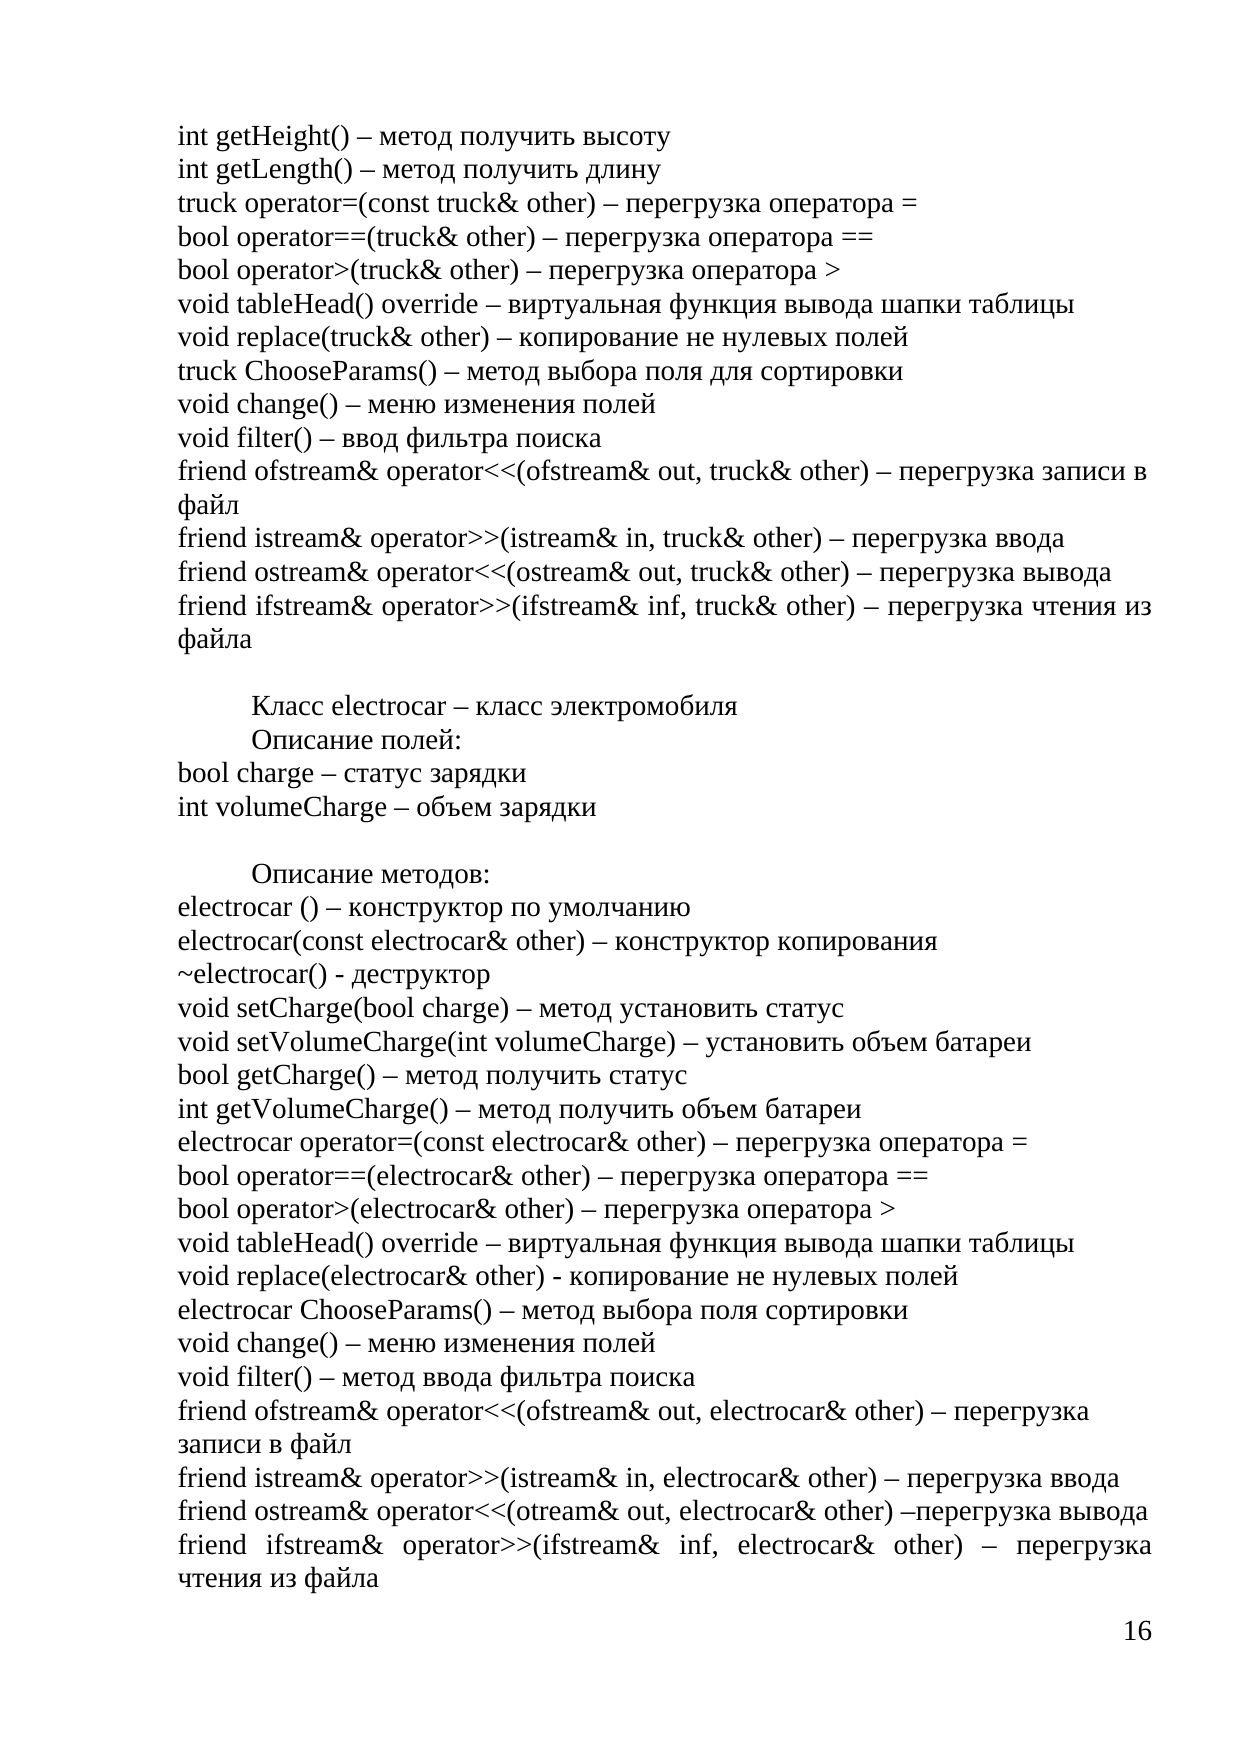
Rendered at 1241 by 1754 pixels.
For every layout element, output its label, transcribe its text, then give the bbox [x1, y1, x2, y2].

text friend ofstream& operator<<(ofstream& out, truck& other) – перегрузка записи в файл [177, 453, 1152, 521]
text void replace(electrocar& other) - копирование не нулевых полей [177, 1258, 1152, 1292]
text Описание полей: [177, 722, 1152, 755]
text friend ifstream& operator>>(ifstream& inf, electrocar& other) – перегрузка чтения из файла [177, 1527, 1152, 1594]
text int volumeСharge – объем зарядки [177, 789, 1152, 822]
text void replace(truck& other) – копирование не нулeвых полей [177, 319, 1152, 353]
text friend ofstream& operator<<(ofstream& out, electrocar& other) – перегрузка записи в файл [177, 1393, 1152, 1460]
text void filter() – метод ввода фильтра поиска [177, 1359, 1152, 1393]
text friend istream& operator>>(istream& in, electrocar& other) – перегрузка ввода [177, 1460, 1152, 1493]
text int getVolumeCharge() – метод получить объем батареи [177, 1091, 1152, 1124]
text electrocar () – конструктор по умолчанию [177, 889, 1152, 923]
text void tableHead() override – виртуальная функция вывода шапки таблицы [177, 1225, 1152, 1258]
text bool operator==(electrocar& other) – перегрузка оператора == [177, 1158, 1152, 1191]
text ~electrocar() - деструктор [177, 957, 1152, 990]
text void change() – меню изменения полей [177, 386, 1152, 420]
text void tableHead() override – виртуальная функция вывода шапки таблицы [177, 286, 1152, 319]
text bool getCharge() – метод получить статус [177, 1057, 1152, 1091]
text friend ostream& operator<<(ostream& out, truck& other) – перегрузка вывода [177, 554, 1152, 588]
text int getLength() – метод получить длину [177, 152, 1152, 185]
text int getHeight() – метод получить высоту [177, 118, 1152, 152]
text Описание методов: [177, 856, 1152, 889]
text bool operator>(electrocar& other) – перегрузка оператора > [177, 1191, 1152, 1225]
text electrocar operator=(const electrocar& other) – перегрузка оператора = [177, 1124, 1152, 1158]
text void setCharge(bool charge) – метод установить статус [177, 990, 1152, 1024]
text void change() – меню изменения полей [177, 1326, 1152, 1359]
text bool operator==(truck& other) – перегрузка оператора == [177, 219, 1152, 252]
text bool charge – статус зарядки [177, 755, 1152, 789]
text truck ChooseParams() – метод выбора поля для сортировки [177, 353, 1152, 386]
text truck operator=(const truck& other) – перегрузка оператора = [177, 185, 1152, 219]
text friend ifstream& operator>>(ifstream& inf, truck& other) – перегрузка чтения из файла [177, 588, 1152, 655]
text bool operator>(truck& other) – перегрузка оператора > [177, 252, 1152, 286]
text void setVolumeCharge(int volumeCharge) – установить объем батареи [177, 1024, 1152, 1057]
text electrocar ChooseParams() – метод выбора поля сортировки [177, 1292, 1152, 1326]
text friend ostream& operator<<(otream& out, electrocar& other) –перегрузка вывода [177, 1493, 1152, 1527]
text electrocar(const electrocar& other) – конструктор копирования [177, 923, 1152, 957]
text Класс electrocar – класс электромобиля [177, 688, 1152, 722]
text friend istream& operator>>(istream& in, truck& other) – перегрузка ввода [177, 521, 1152, 554]
text void filter() – ввод фильтра поиска [177, 420, 1152, 453]
